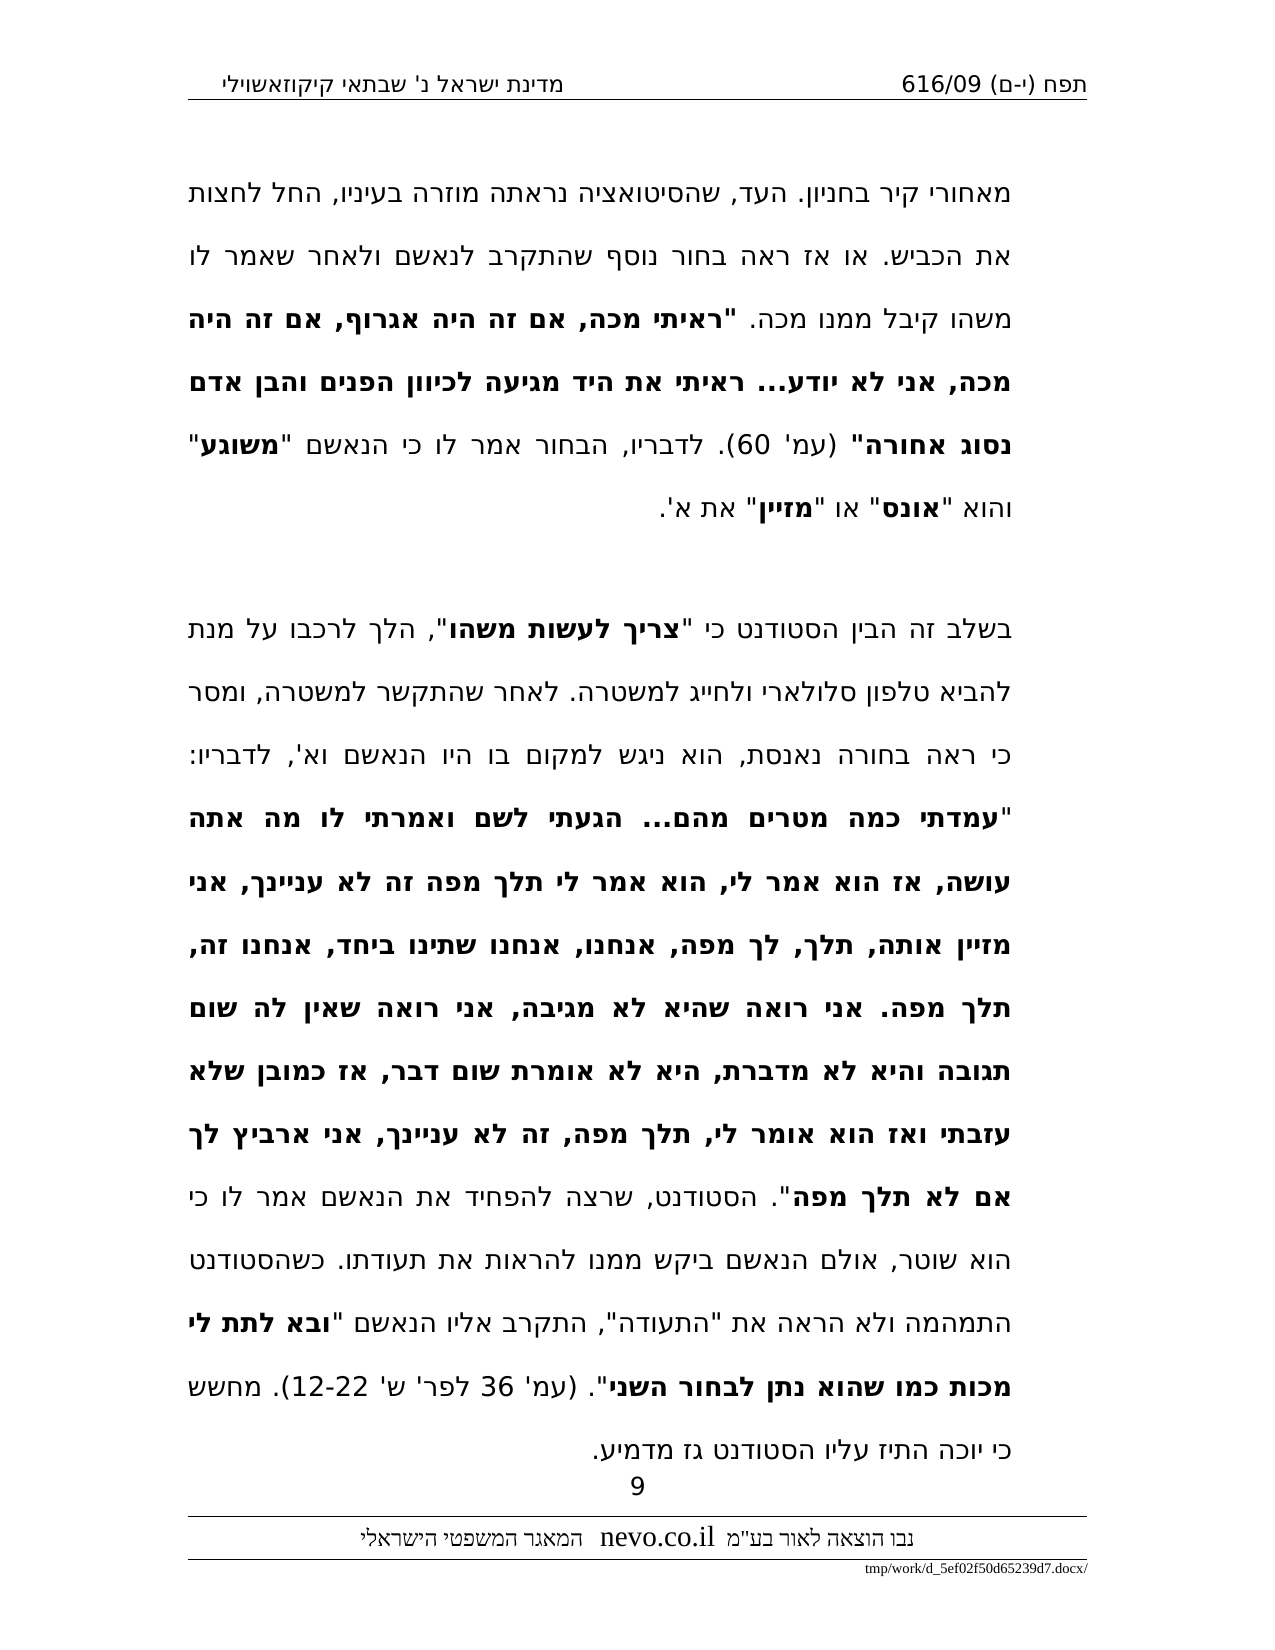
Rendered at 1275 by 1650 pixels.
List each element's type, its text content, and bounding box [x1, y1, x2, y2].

text בשלב זה הבין הסטודנט כי "צריך לעשות משהו", הלך לרכבו על מנת להביא טלפון סלולארי ולחייג למשטרה. לאחר שהתקשר למשטרה, ומסר כי ראה בחורה נאנסת, הוא ניגש למקום בו היו הנאשם וא', לדבריו: "עמדתי כמה מטרים מהם... הגעתי לשם ואמרתי לו מה אתה עושה, אז הוא אמר לי, הוא אמר לי תלך מפה זה לא עניינך, אני מזיין אותה, תלך, לך מפה, אנחנו, אנחנו שתינו ביחד, אנחנו זה, תלך מפה. אני רואה שהיא לא מגיבה, אני רואה שאין לה שום תגובה והיא לא מדברת, היא לא אומרת שום דבר, אז כמובן שלא עזבתי ואז הוא אומר לי, תלך מפה, זה לא עניינך, אני ארביץ לך אם לא תלך מפה". הסטודנט, שרצה להפחיד את הנאשם אמר לו כי הוא שוטר, אולם הנאשם ביקש ממנו להראות את תעודתו. כשהסטודנט התמהמה ולא הראה את "התעודה", התקרב אליו הנאשם "ובא לתת לי מכות כמו שהוא נתן לבחור השני". (עמ' 36 לפר' ש' 12-22). מחשש כי יוכה התיז עליו הסטודנט גז מדמיע. [187, 613, 1012, 1466]
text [187, 177, 1087, 524]
